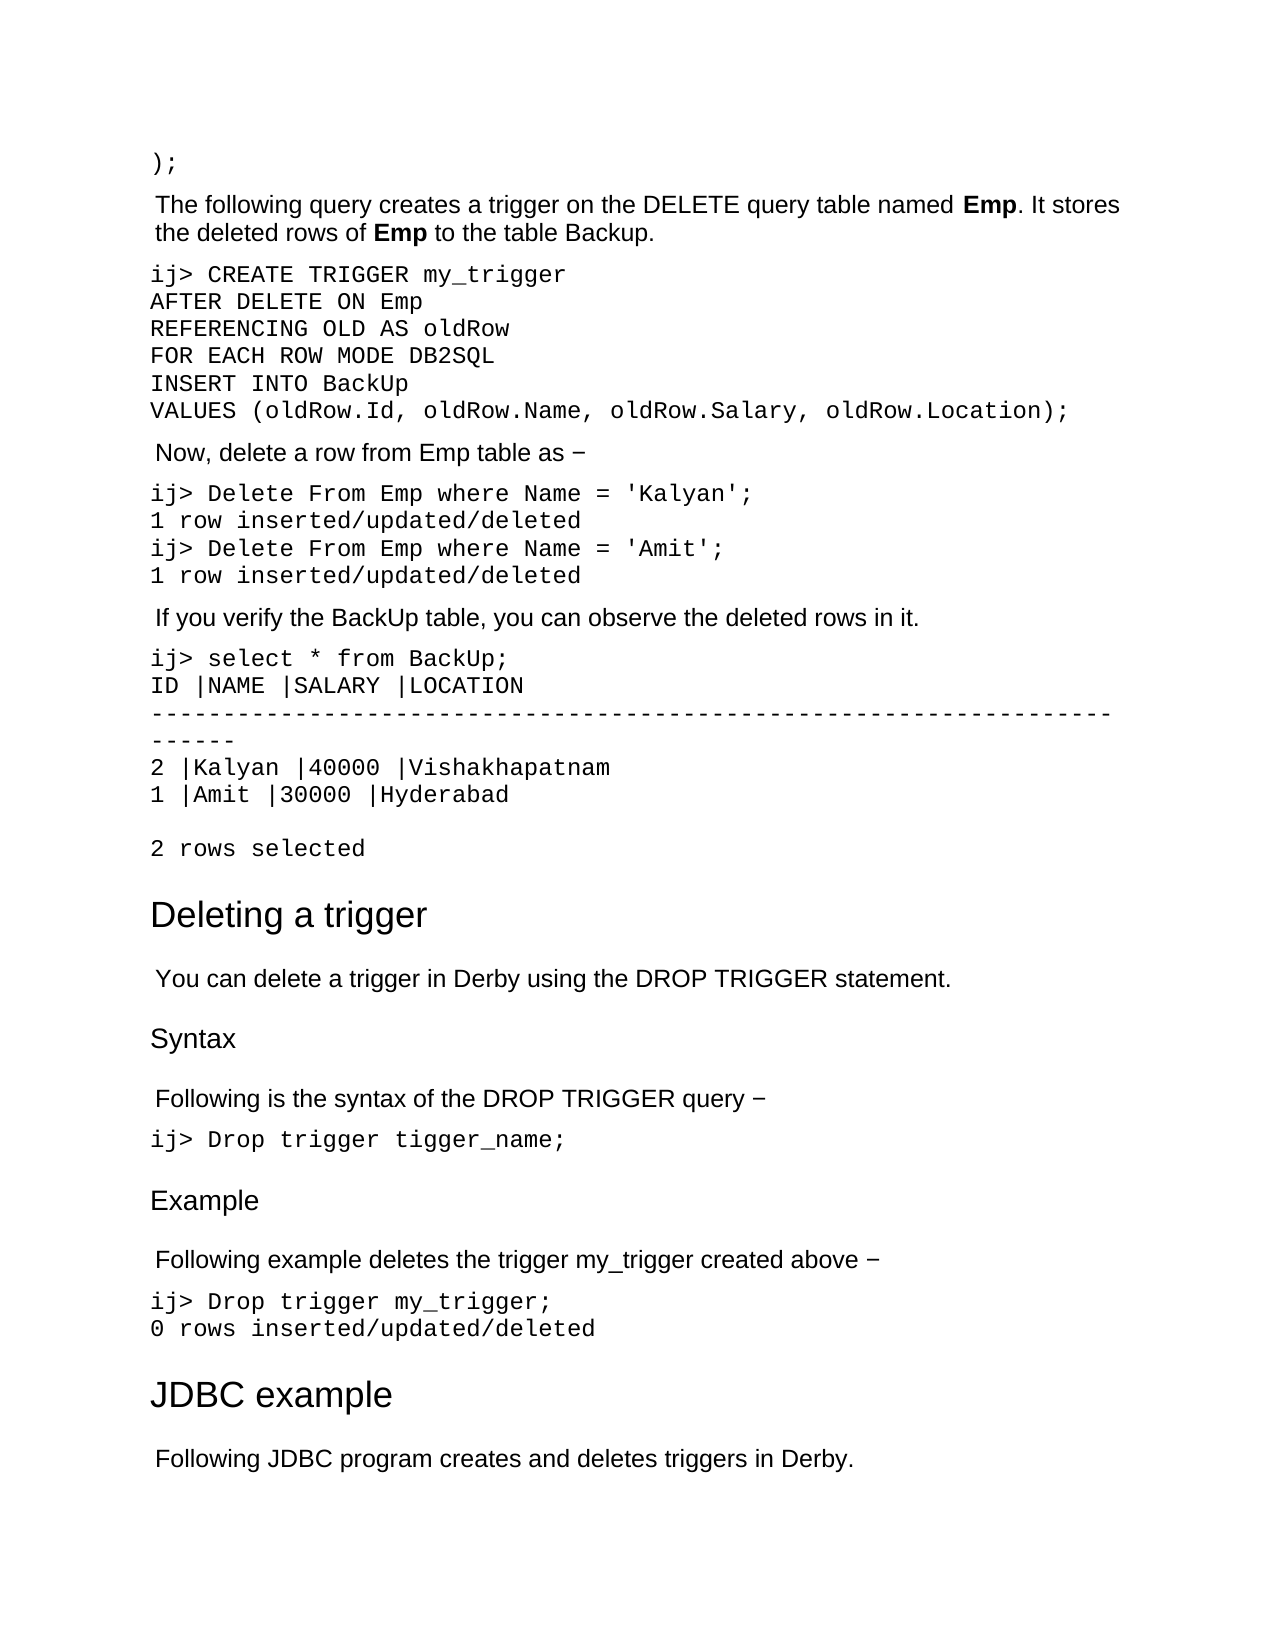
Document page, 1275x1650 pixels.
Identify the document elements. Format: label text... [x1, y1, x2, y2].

text ij> Delete From Emp where Name = 'Kalyan'; [150, 482, 1125, 509]
text Example [150, 1184, 1125, 1216]
text ID |NAME |SALARY |LOCATION [150, 674, 1125, 701]
text ij> Drop trigger tigger_name; [150, 1128, 1125, 1155]
text ij> select * from BackUp; [150, 647, 1125, 674]
text Deleting a trigger [150, 893, 1125, 935]
text ------------------------------------------------------------------------- [150, 701, 1125, 755]
text INSERT INTO BackUp [150, 371, 1125, 398]
text ij> CREATE TRIGGER my_trigger [150, 262, 1125, 289]
text You can delete a trigger in Derby using the DROP TRIGGER statement. [155, 964, 1120, 993]
text VALUES (oldRow.Id, oldRow.Name, oldRow.Salary, oldRow.Location); [150, 398, 1125, 425]
text REFERENCING OLD AS oldRow [150, 317, 1125, 344]
text The following query creates a trigger on the DELETE query table named Emp. It stores the deleted rows of Emp to the table Backup. [155, 190, 1120, 247]
text 2 |Kalyan |40000 |Vishakhapatnam [150, 755, 1125, 782]
text ij> Drop trigger my_trigger; [150, 1289, 1125, 1316]
text If you verify the BackUp table, you can observe the deleted rows in it. [155, 603, 1120, 632]
text Following is the syntax of the DROP TRIGGER query − [155, 1084, 1120, 1113]
text AFTER DELETE ON Emp [150, 289, 1125, 317]
text Syntax [150, 1022, 1125, 1055]
text JDBC example [150, 1373, 1125, 1415]
text Following JDBC program creates and deletes triggers in Derby. [155, 1444, 1120, 1473]
text Now, delete a row from Emp table as − [155, 438, 1120, 467]
text ); [150, 150, 1125, 177]
text 1 |Amit |30000 |Hyderabad [150, 782, 1125, 810]
text FOR EACH ROW MODE DB2SQL [150, 344, 1125, 371]
text 0 rows inserted/updated/deleted [150, 1316, 1125, 1344]
text Following example deletes the trigger my_trigger created above − [155, 1246, 1120, 1274]
text 1 row inserted/updated/deleted [150, 509, 1125, 536]
text 1 row inserted/updated/deleted [150, 563, 1125, 590]
text ij> Delete From Emp where Name = 'Amit'; [150, 536, 1125, 563]
text 2 rows selected [150, 837, 1125, 864]
